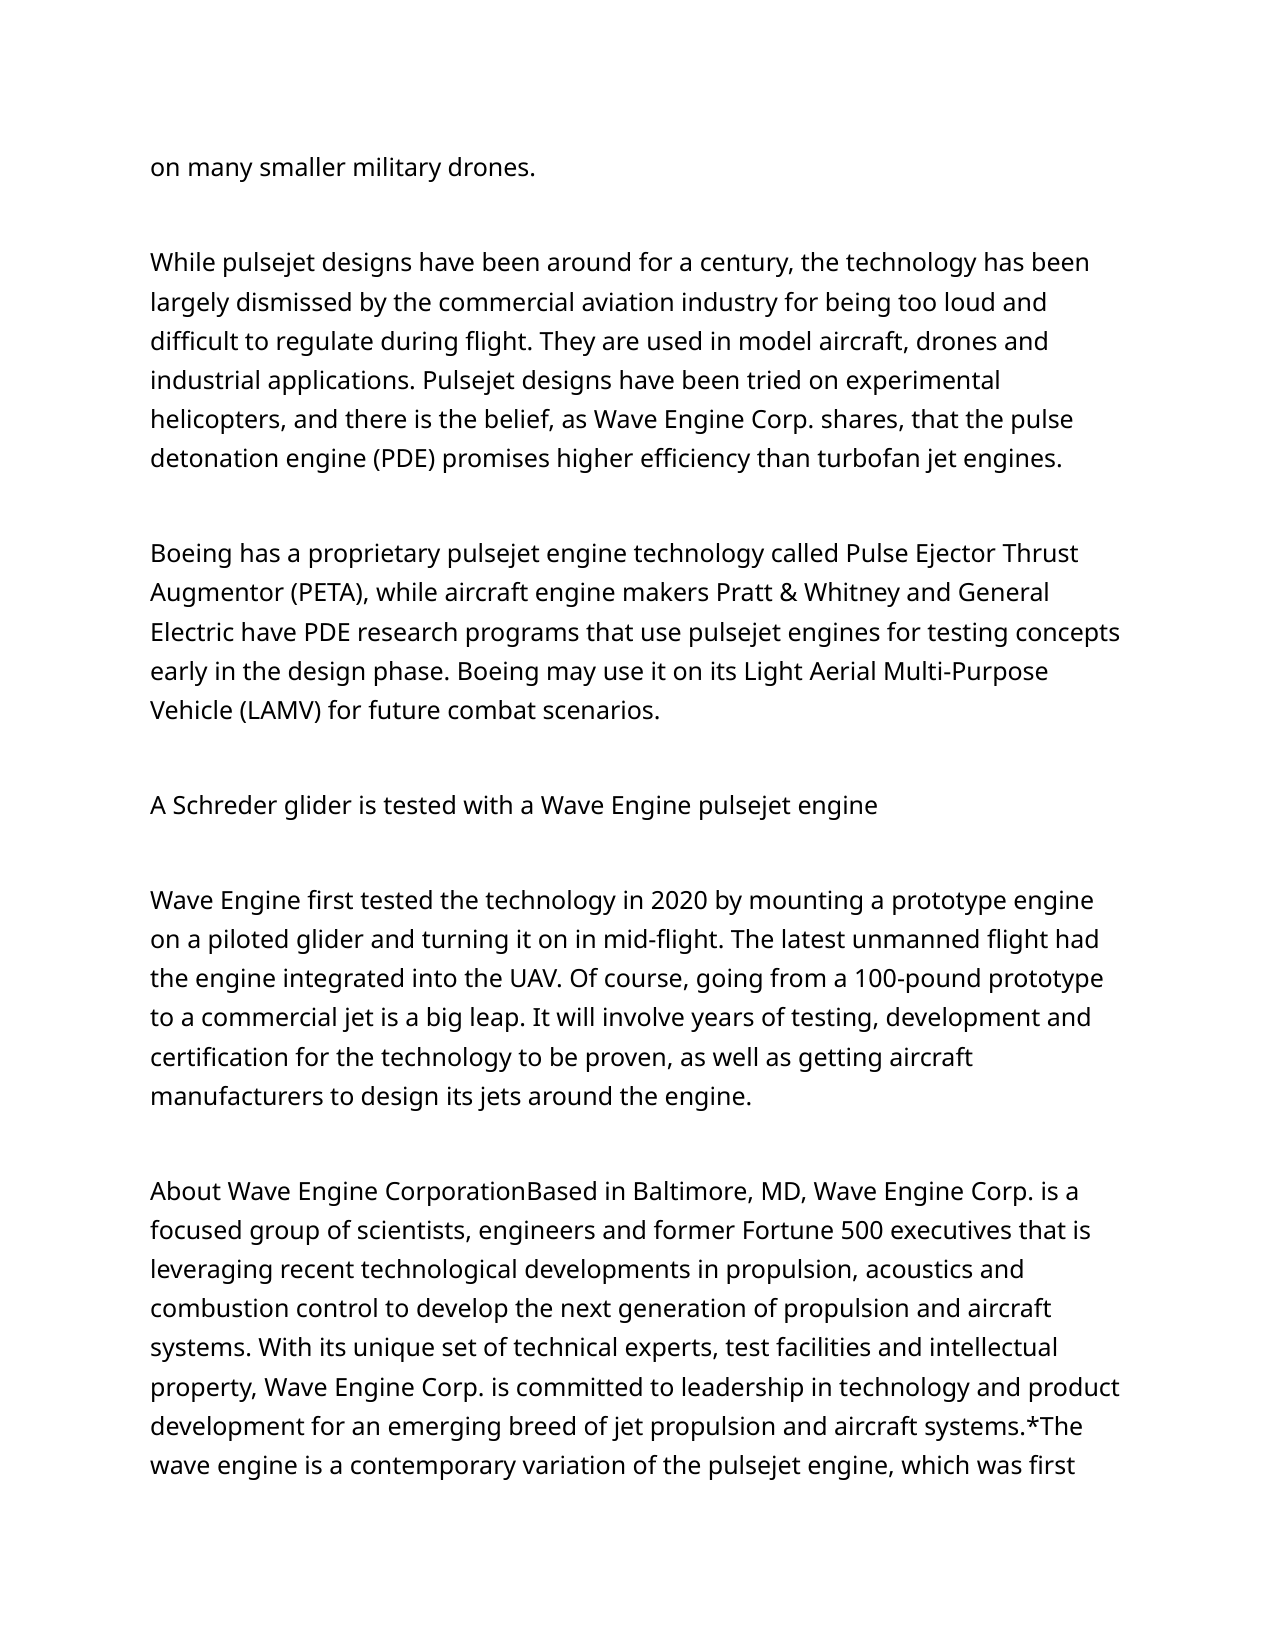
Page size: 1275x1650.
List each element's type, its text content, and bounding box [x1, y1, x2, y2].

text While pulsejet designs have been around for a century, the technology has been largely dismissed by the commercial aviation industry for being too loud and difficult to regulate during flight. They are used in model aircraft, drones and industrial applications. Pulsejet designs have been tried on experimental helicopters, and there is the belief, as Wave Engine Corp. shares, that the pulse detonation engine (PDE) promises higher efficiency than turbofan jet engines. [150, 245, 1125, 514]
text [150, 1173, 1125, 1482]
text Boeing has a proprietary pulsejet engine technology called Pulse Ejector Thrust Augmentor (PETA), while aircraft engine makers Pratt & Whitney and General Electric have PDE research programs that use pulsejet engines for testing concepts early in the design phase. Boeing may use it on its Light Aerial Multi-Purpose Vehicle (LAMV) for future combat scenarios. [150, 536, 1125, 766]
text Wave Engine first tested the technology in 2020 by mounting a prototype engine on a piloted glider and turning it on in mid-flight. The latest unmanned flight had the engine integrated into the UAV. Of course, going from a 100-pound prototype to a commercial jet is a big leap. It will involve years of testing, development and certification for the technology to be proven, as well as getting aircraft manufacturers to design its jets around the engine. [150, 882, 1125, 1152]
text A Schreder glider is tested with a Wave Engine pulsejet engine [150, 787, 1125, 861]
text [150, 150, 1125, 223]
